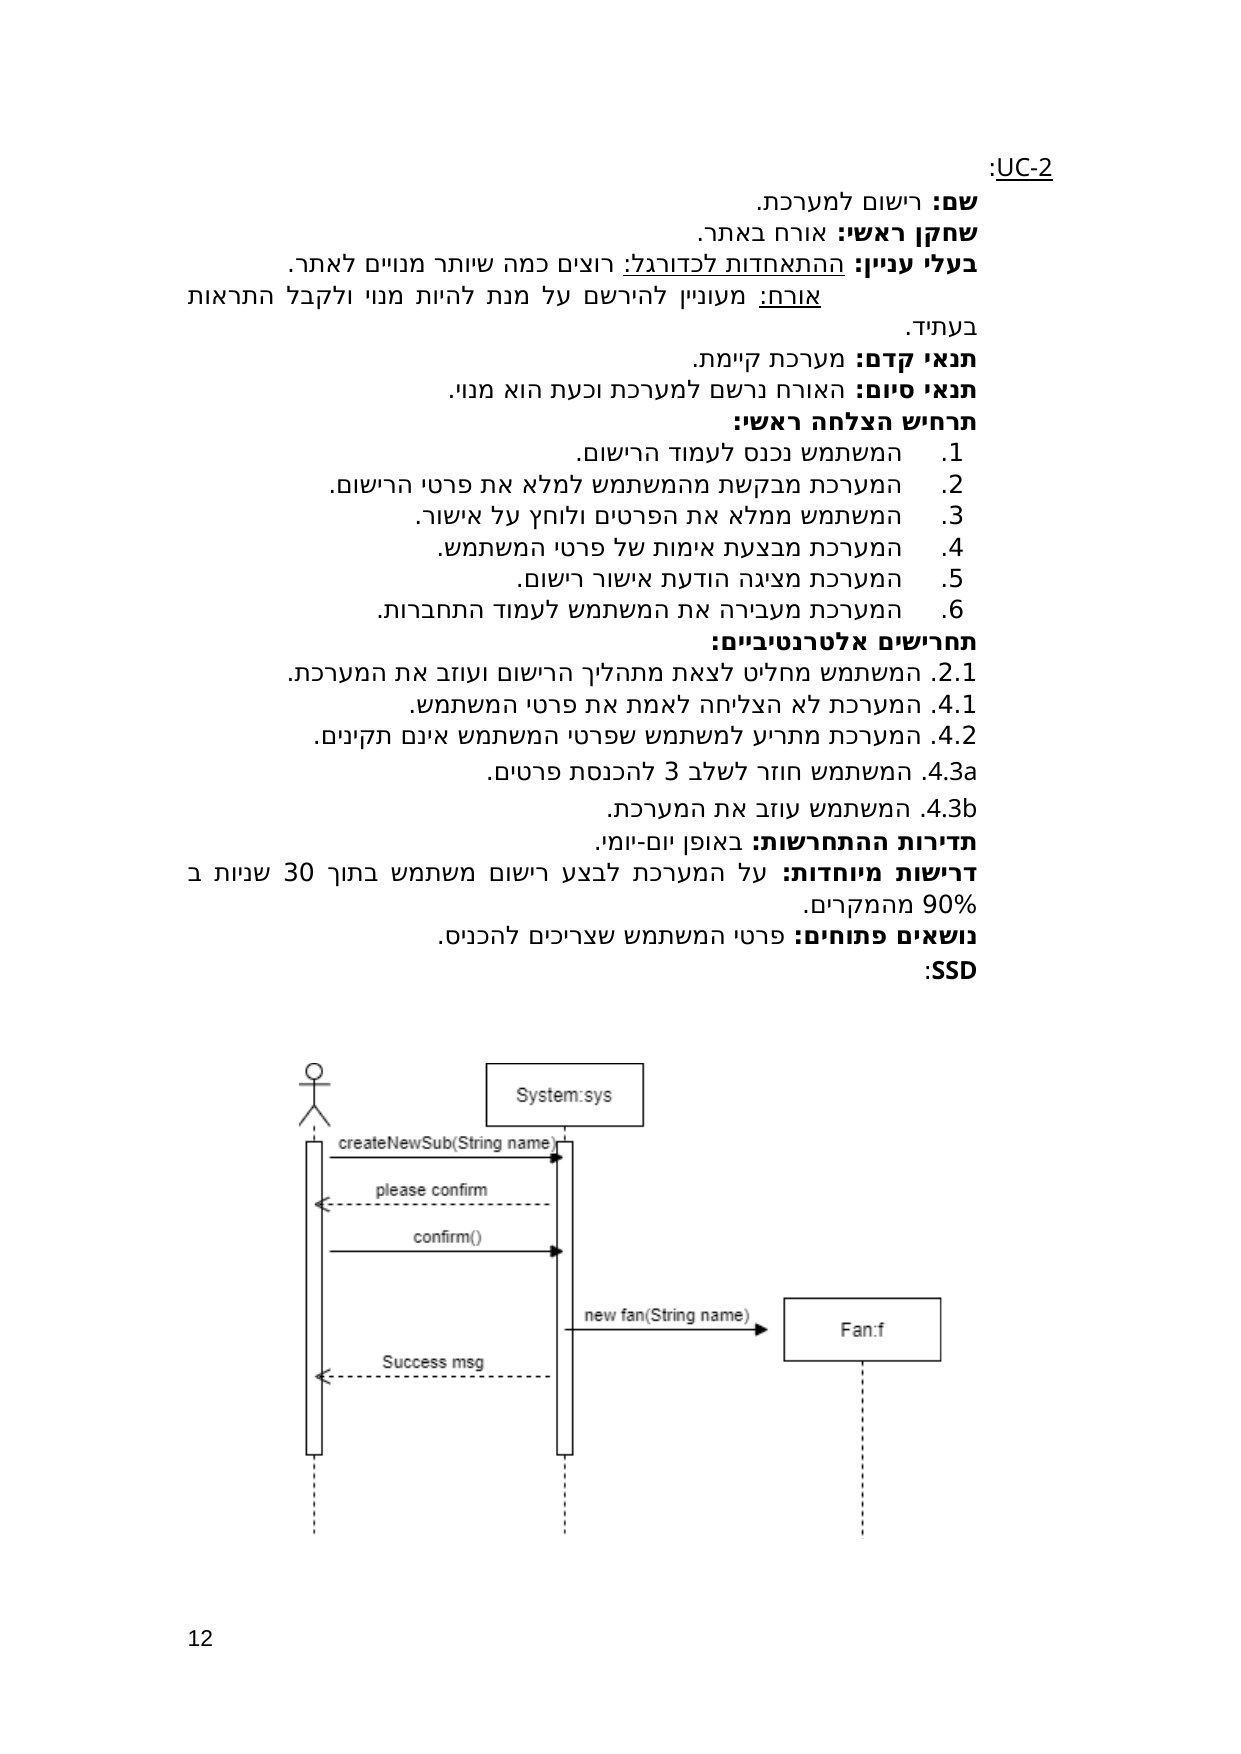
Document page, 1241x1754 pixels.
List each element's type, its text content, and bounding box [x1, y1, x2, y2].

list המערכת מבצעת אימות של פרטי המשתמש. [187, 533, 940, 562]
text תנאי קדם: מערכת קיימת. [187, 344, 978, 373]
text תחרישים אלטרנטיביים: [187, 627, 978, 656]
text תדירות ההתחרשות: באופן יום-יומי. [187, 827, 978, 856]
text 2.1. המשתמש מחליט לצאת מתהליך הרישום ועוזב את המערכת. [187, 659, 978, 688]
text SSD: [187, 953, 1053, 987]
text בעלי עניין: ההתאחדות לכדורגל: רוצים כמה שיותר מנויים לאתר. [187, 250, 978, 279]
list המערכת מבקשת מהמשתמש למלא את פרטי הרישום. [187, 470, 940, 499]
text תנאי סיום: האורח נרשם למערכת וכעת הוא מנוי. [187, 376, 978, 405]
text שם: רישום למערכת. [187, 187, 978, 216]
text אורח: מעוניין להירשם על מנת להיות מנוי ולקבל התראות בעתיד. [187, 281, 978, 342]
list המערכת מציגה הודעת אישור רישום. [187, 564, 940, 593]
list המערכת מעבירה את המשתמש לעמוד התחברות. [187, 596, 940, 625]
text 4.1. המערכת לא הצליחה לאמת את פרטי המשתמש. 4.2. המערכת מתריע למשתמש שפרטי המשתמש אינם תקינים. 4.3a. המשתמש חוזר לשלב 3 להכנסת פרטים. 4.3b. המשתמש עוזב את המערכת. [187, 690, 978, 824]
picture [298, 1063, 942, 1539]
text UC-2: [187, 150, 1053, 184]
text תרחיש הצלחה ראשי: [187, 407, 978, 436]
list המשתמש ממלא את הפרטים ולוחץ על אישור. [187, 501, 940, 531]
text נושאים פתוחים: פרטי המשתמש שצריכים להכניס. [187, 921, 978, 951]
text דרישות מיוחדות: על המערכת לבצע רישום משתמש בתוך 30 שניות ב90% מהמקרים. [187, 858, 978, 919]
list המשתמש נכנס לעמוד הרישום. [187, 438, 940, 468]
text שחקן ראשי: אורח באתר. [187, 218, 978, 247]
